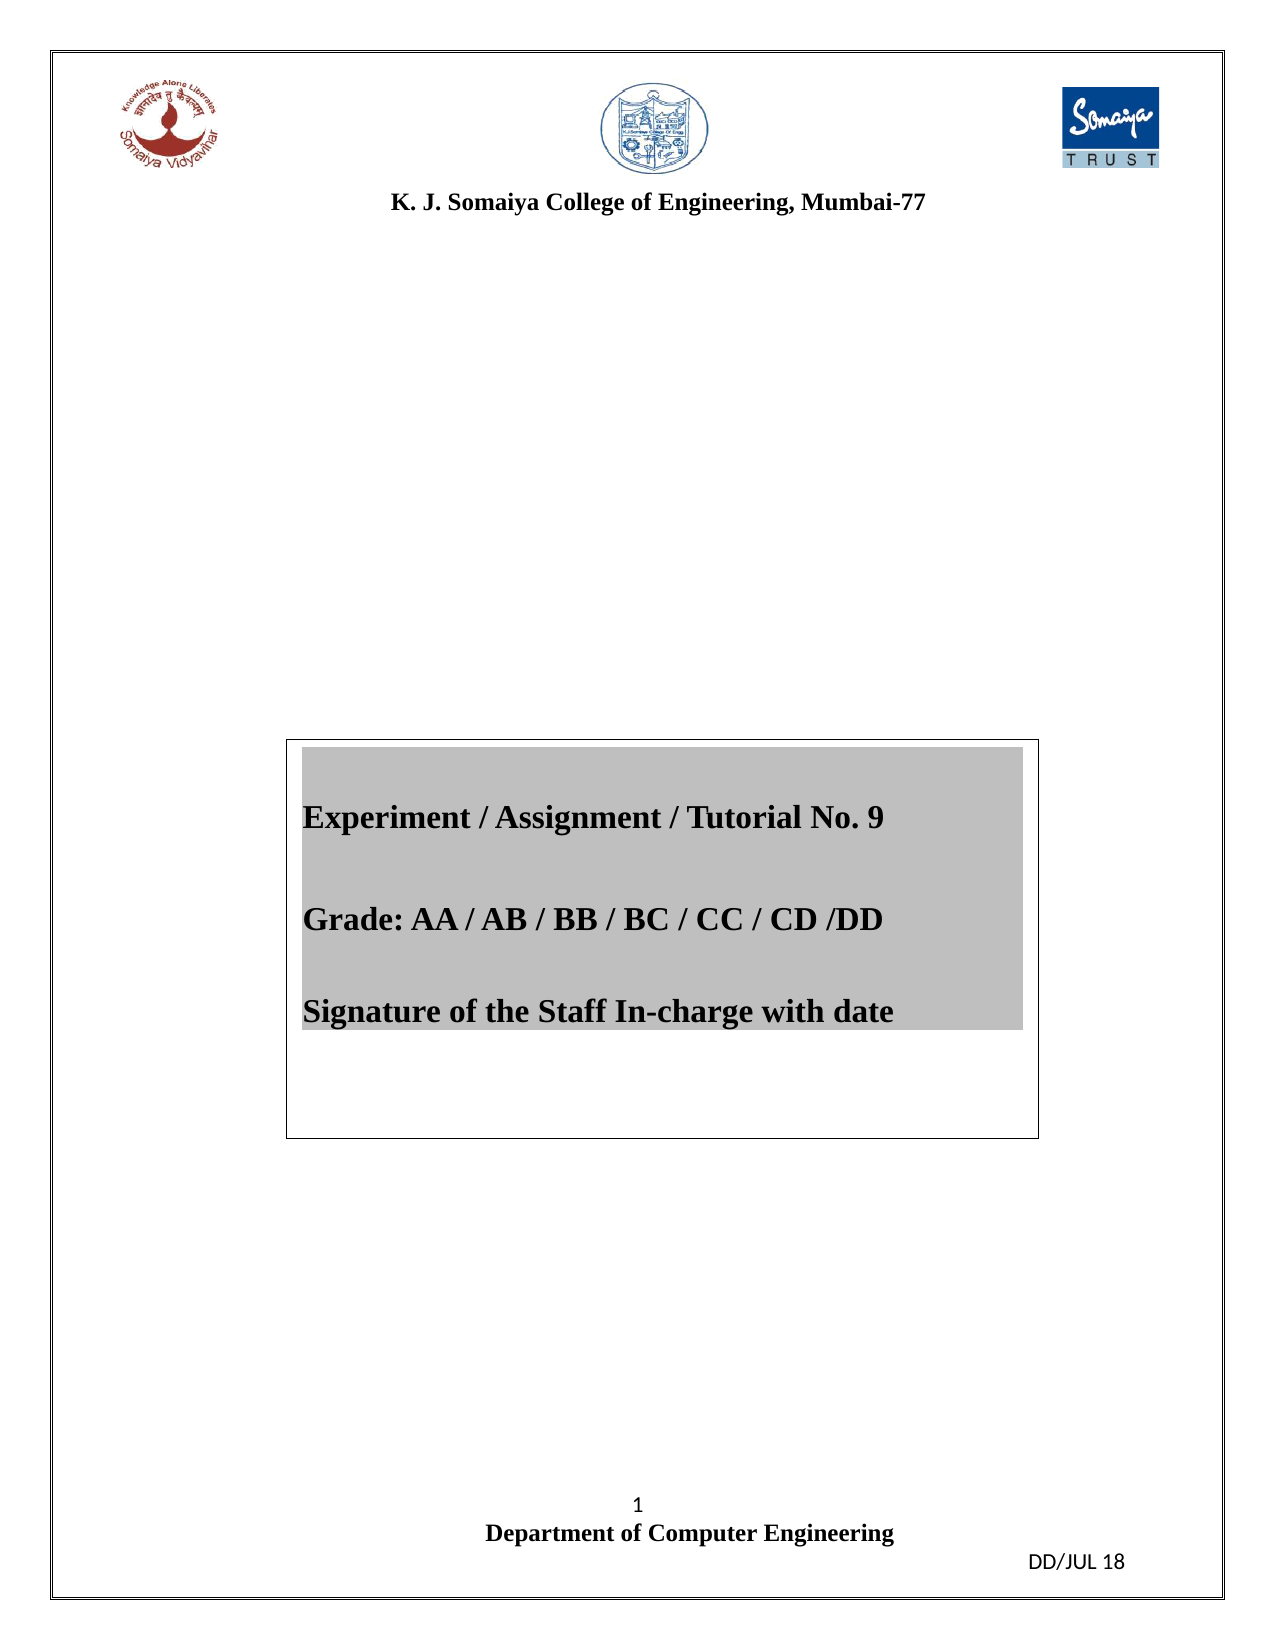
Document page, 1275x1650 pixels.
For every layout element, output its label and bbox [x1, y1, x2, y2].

picture [598, 79, 716, 176]
picture [1062, 87, 1160, 168]
picture [120, 80, 218, 168]
